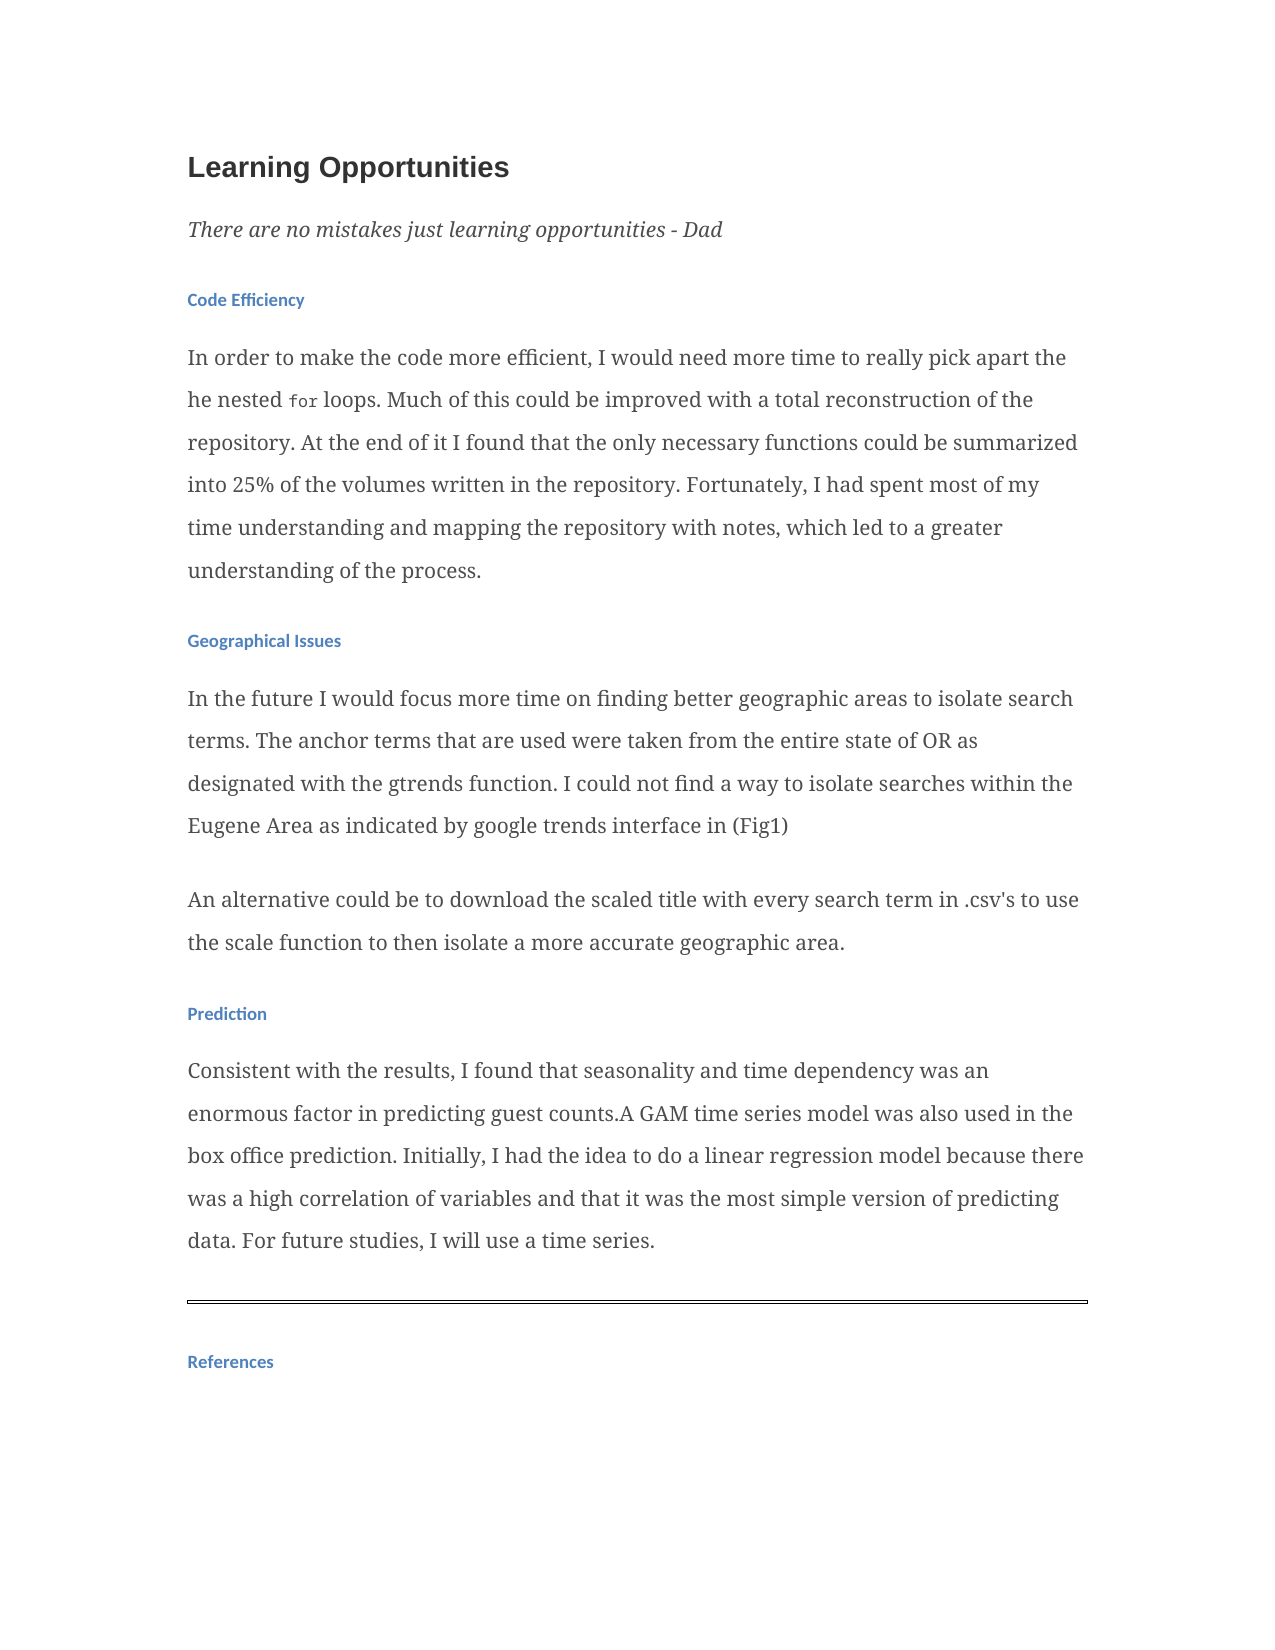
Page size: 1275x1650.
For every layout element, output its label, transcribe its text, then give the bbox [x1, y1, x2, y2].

text In order to make the code more efficient, I would need more time to really pick apart the he nested for loops. Much of this could be improved with a total reconstruction of the repository. At the end of it I found that the only necessary functions could be summarized into 25% of the volumes written in the repository. Fortunately, I had spent most of my time understanding and mapping the repository with notes, which led to a greater understanding of the process. [187, 343, 1087, 584]
subtitle Prediction [187, 1002, 1087, 1025]
subtitle Code Efficiency [187, 289, 1087, 312]
subtitle References [187, 1350, 1087, 1373]
text In the future I would focus more time on finding better geographic areas to isolate search terms. The anchor terms that are used were taken from the entire state of OR as designated with the gtrends function. I could not find a way to isolate searches within the Eugene Area as indicated by google trends interface in (Fig1) [187, 684, 1087, 840]
text There are no mistakes just learning opportunities - Dad [187, 215, 1087, 243]
subtitle Geographical Issues [187, 630, 1087, 653]
text Consistent with the results, I found that seasonality and time dependency was an enormous factor in predicting guest counts.A GAM time series model was also used in the box office prediction. Initially, I had the idea to do a linear regression model because there was a high correlation of variables and that it was the most simple version of predicting data. For future studies, I will use a time series. [187, 1056, 1087, 1255]
text An alternative could be to download the scaled title with every search term in .csv's to use the scale function to then isolate a more accurate geographic area. [187, 886, 1087, 957]
subtitle Learning Opportunities [187, 150, 1087, 183]
